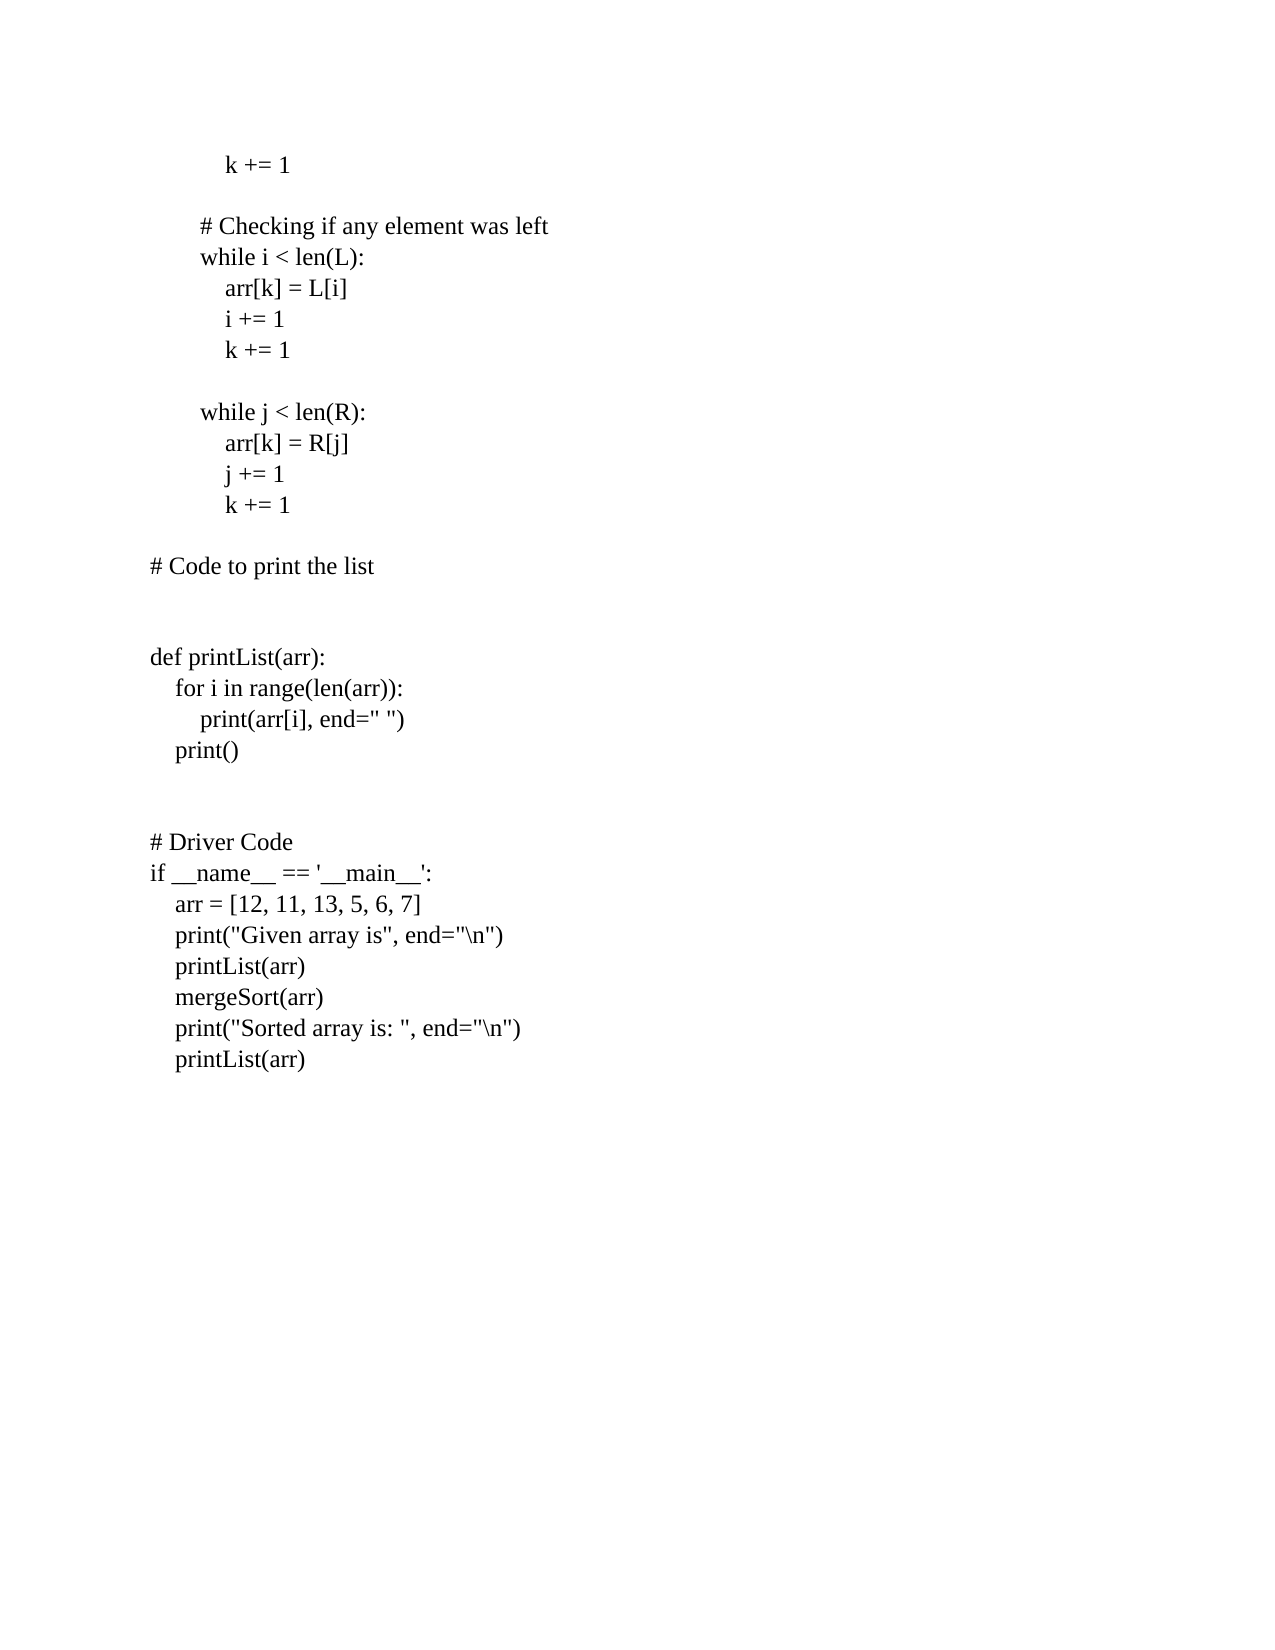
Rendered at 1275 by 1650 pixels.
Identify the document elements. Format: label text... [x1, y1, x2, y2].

text i += 1 [150, 304, 1125, 333]
text print() [150, 736, 1125, 764]
text arr[k] = L[i] [150, 273, 1125, 302]
text while j < len(R): [150, 397, 1125, 425]
text while i < len(L): [150, 242, 1125, 271]
text j += 1 [150, 459, 1125, 487]
text k += 1 [150, 490, 1125, 518]
text printList(arr) [150, 951, 1125, 980]
text def printList(arr): [150, 642, 1125, 671]
text k += 1 [150, 335, 1125, 364]
text # Checking if any element was left [150, 211, 1125, 240]
text arr[k] = R[j] [150, 428, 1125, 456]
text if __name__ == '__main__': [150, 858, 1125, 887]
text print(arr[i], end=" ") [150, 704, 1125, 733]
text printList(arr) [150, 1044, 1125, 1073]
text for i in range(len(arr)): [150, 673, 1125, 702]
text print("Sorted array is: ", end="\n") [150, 1013, 1125, 1042]
text mergeSort(arr) [150, 982, 1125, 1011]
text k += 1 [150, 150, 1125, 179]
text # Driver Code [150, 827, 1125, 856]
text print("Given array is", end="\n") [150, 920, 1125, 949]
text # Code to print the list [150, 551, 1125, 580]
text arr = [12, 11, 13, 5, 6, 7] [150, 889, 1125, 918]
